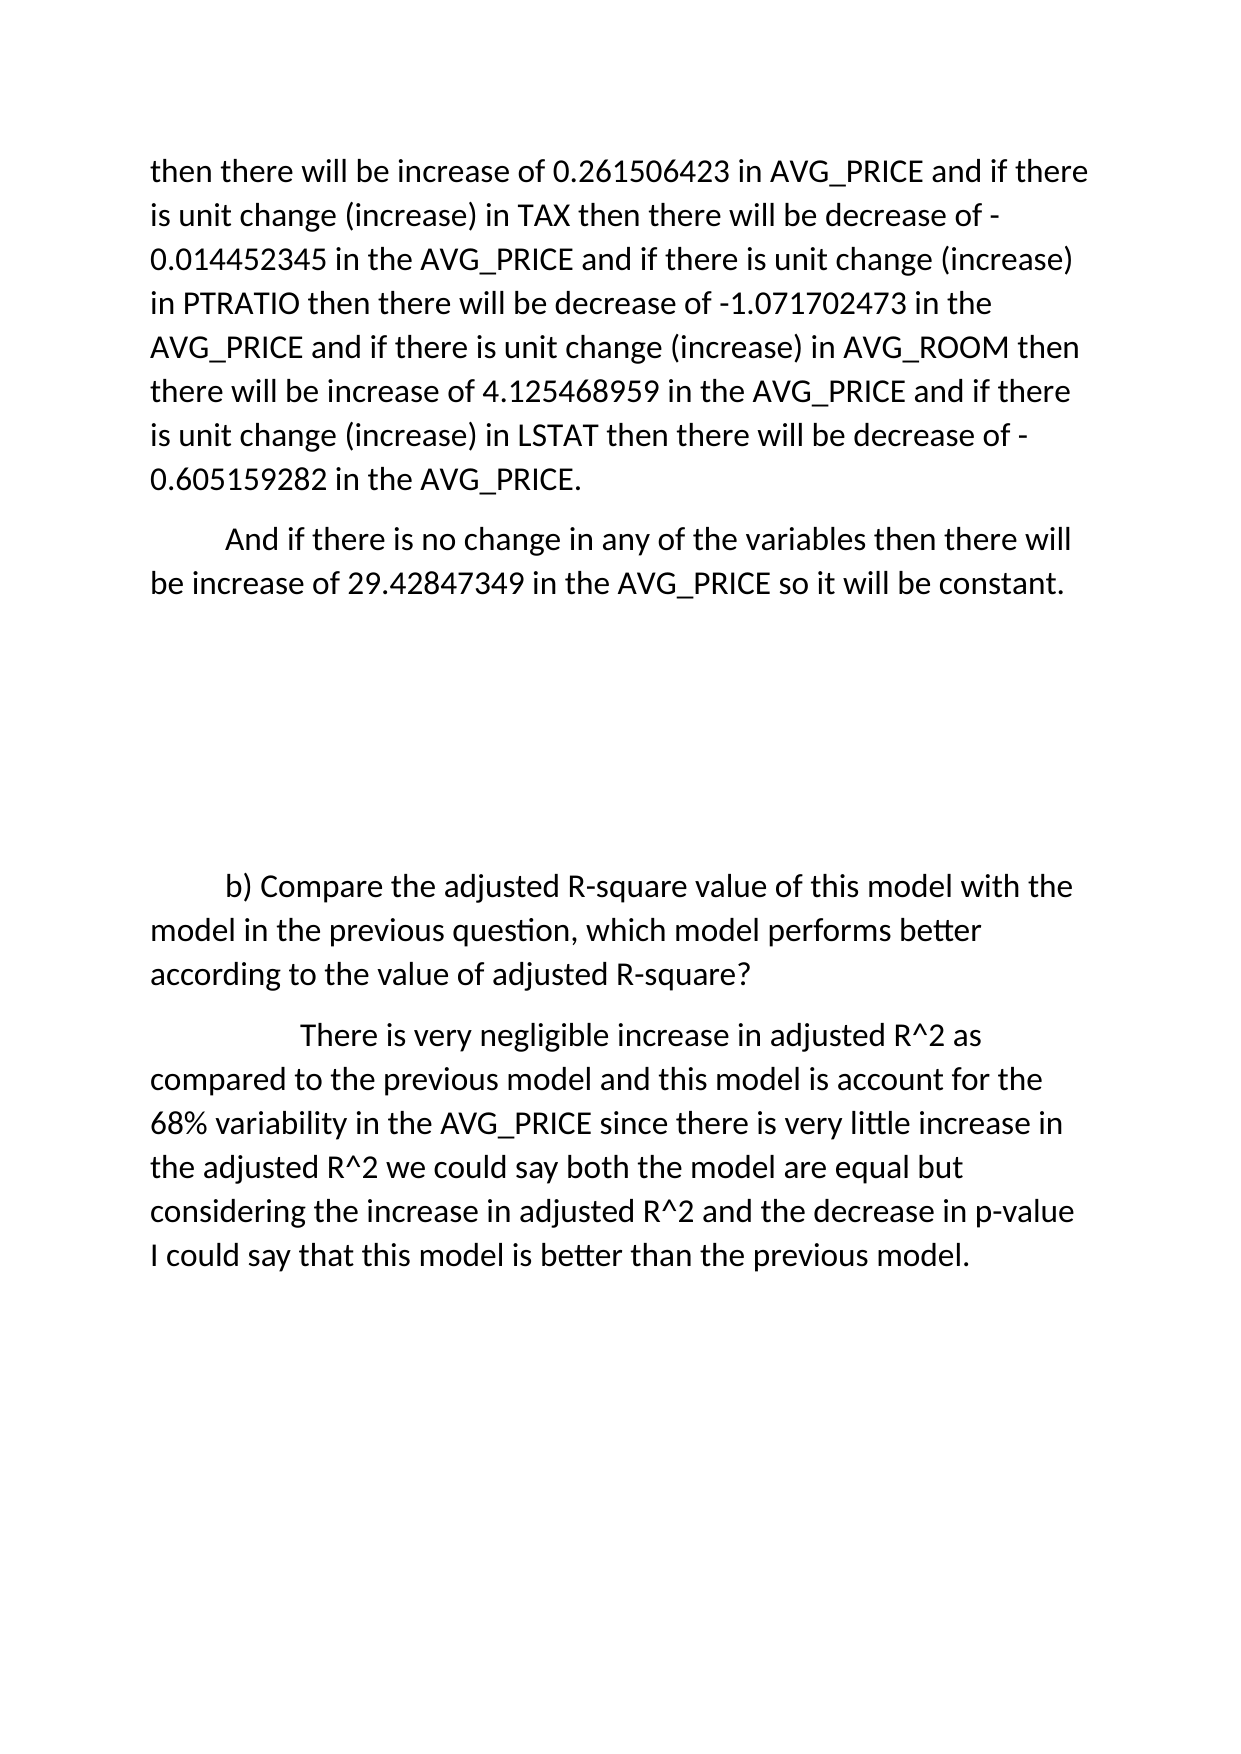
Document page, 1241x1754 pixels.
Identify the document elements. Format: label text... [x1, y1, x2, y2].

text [150, 150, 1090, 498]
text There is very negligible increase in adjusted R^2 as compared to the previous model and this model is account for the 68% variability in the AVG_PRICE since there is very little increase in the adjusted R^2 we could say both the model are equal but considering the increase in adjusted R^2 and the decrease in p-value I could say that this model is better than the previous model. [150, 1014, 1090, 1274]
text b) Compare the adjusted R-square value of this model with the model in the previous question, which model performs better according to the value of adjusted R-square? [150, 865, 1090, 994]
text And if there is no change in any of the variables then there will be increase of 29.42847349 in the AVG_PRICE so it will be constant. [150, 518, 1090, 603]
